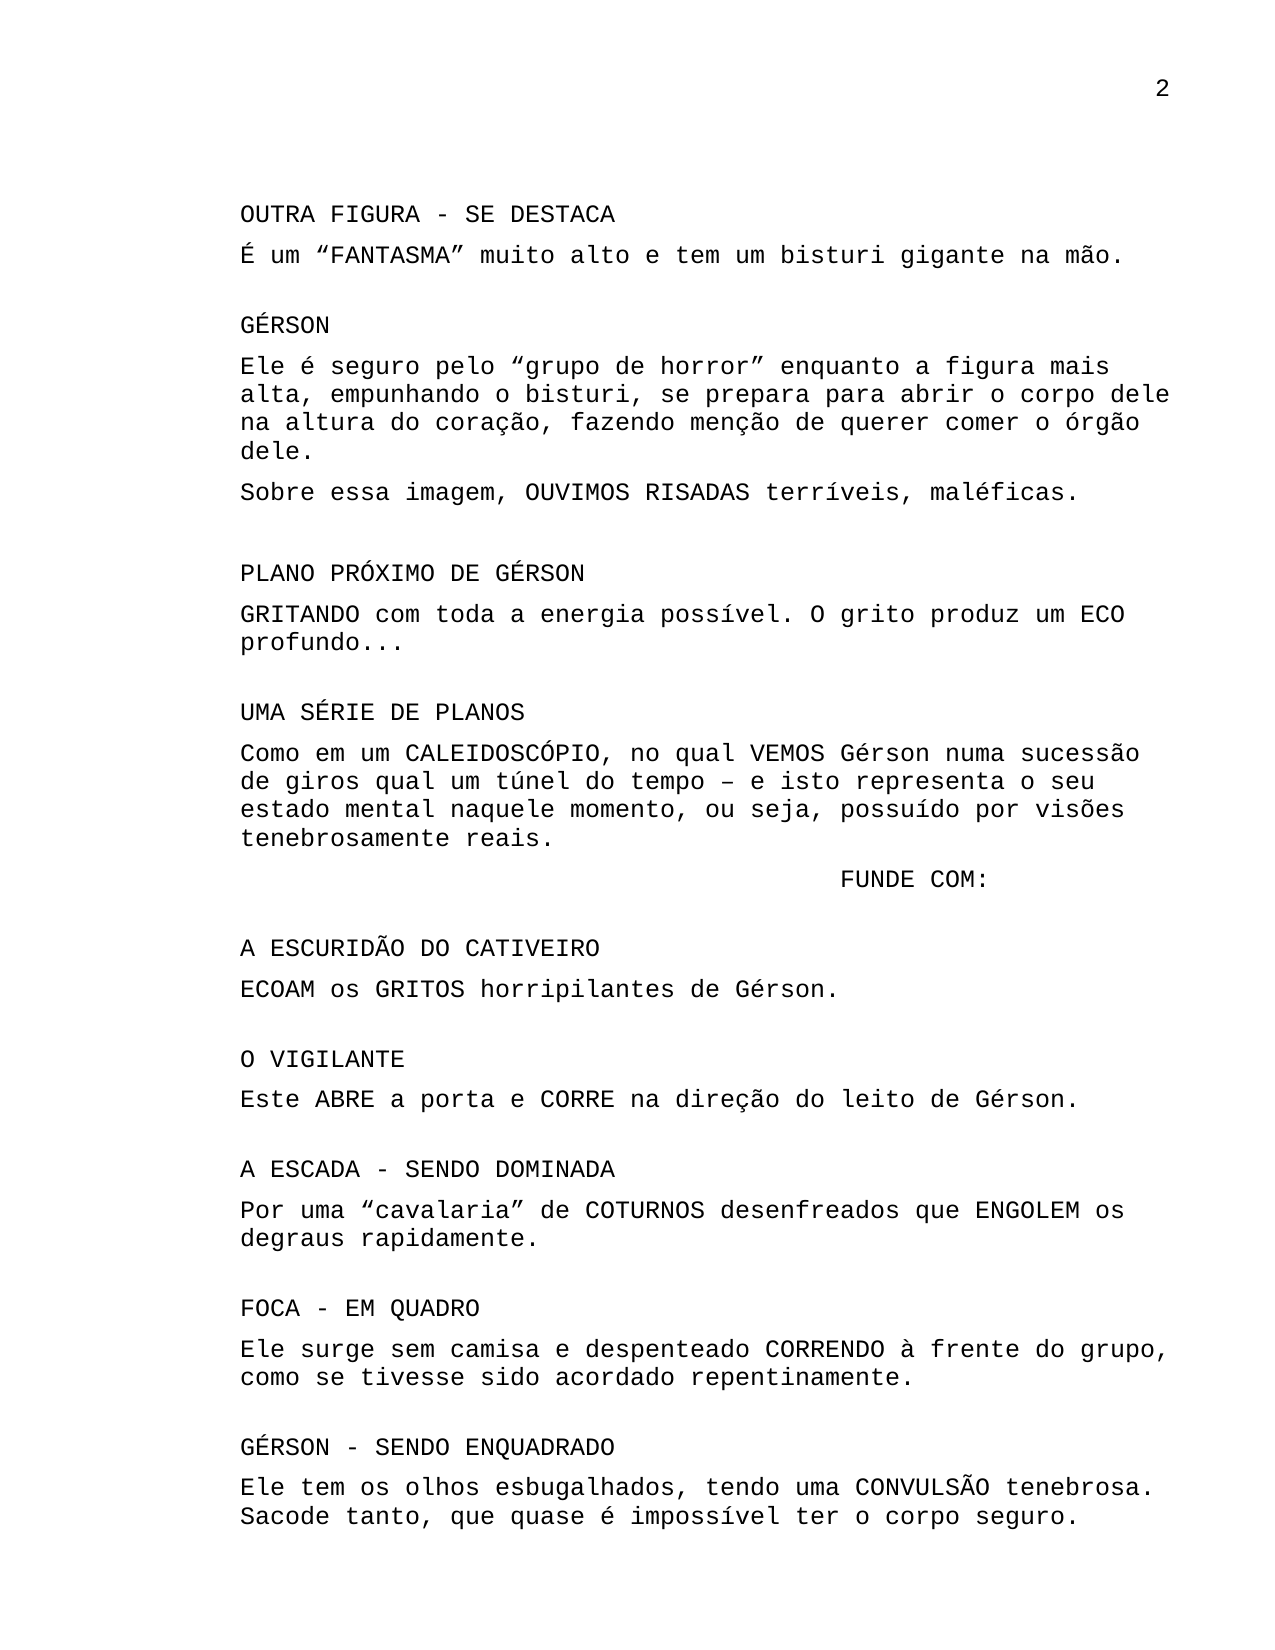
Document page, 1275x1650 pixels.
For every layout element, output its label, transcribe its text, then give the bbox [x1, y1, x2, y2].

text Como em um CALEIDOSCÓPIO, no qual VEMOS Gérson numa sucessão de giros qual um túnel do tempo – e isto representa o seu estado mental naquele momento, ou seja, possuído por visões tenebrosamente reais. [240, 740, 1170, 854]
text O VIGILANTE [240, 1046, 1170, 1074]
text FUNDE COM: [840, 866, 1170, 894]
text Ele surge sem camisa e despenteado CORRENDO à frente do grupo, como se tivesse sido acordado repentinamente. [240, 1336, 1170, 1393]
text É um “FANTASMA” muito alto e tem um bisturi gigante na mão. [240, 243, 1170, 271]
text GRITANDO com toda a energia possível. O grito produz um ECO profundo... [240, 602, 1170, 658]
text UMA SÉRIE DE PLANOS [240, 699, 1170, 728]
text Sobre essa imagem, OUVIMOS RISADAS terríveis, maléficas. [240, 479, 1170, 507]
text ECOAM os GRITOS horripilantes de Gérson. [240, 977, 1170, 1005]
text FOCA - EM QUADRO [240, 1295, 1170, 1324]
text Ele tem os olhos esbugalhados, tendo uma CONVULSÃO tenebrosa. Sacode tanto, que quase é impossível ter o corpo seguro. [240, 1475, 1170, 1532]
text OUTRA FIGURA - SE DESTACA [240, 202, 1170, 230]
text A ESCURIDÃO DO CATIVEIRO [240, 936, 1170, 964]
text GÉRSON - SENDO ENQUADRADO [240, 1434, 1170, 1462]
text PLANO PRÓXIMO DE GÉRSON [240, 561, 1170, 589]
text Ele é seguro pelo “grupo de horror” enquanto a figura mais alta, empunhando o bisturi, se prepara para abrir o corpo dele na altura do coração, fazendo menção de querer comer o órgão dele. [240, 353, 1170, 467]
text Por uma “cavalaria” de COTURNOS desenfreados que ENGOLEM os degraus rapidamente. [240, 1197, 1170, 1254]
text Este ABRE a porta e CORRE na direção do leito de Gérson. [240, 1087, 1170, 1115]
text A ESCADA - SENDO DOMINADA [240, 1157, 1170, 1185]
text GÉRSON [240, 312, 1170, 341]
